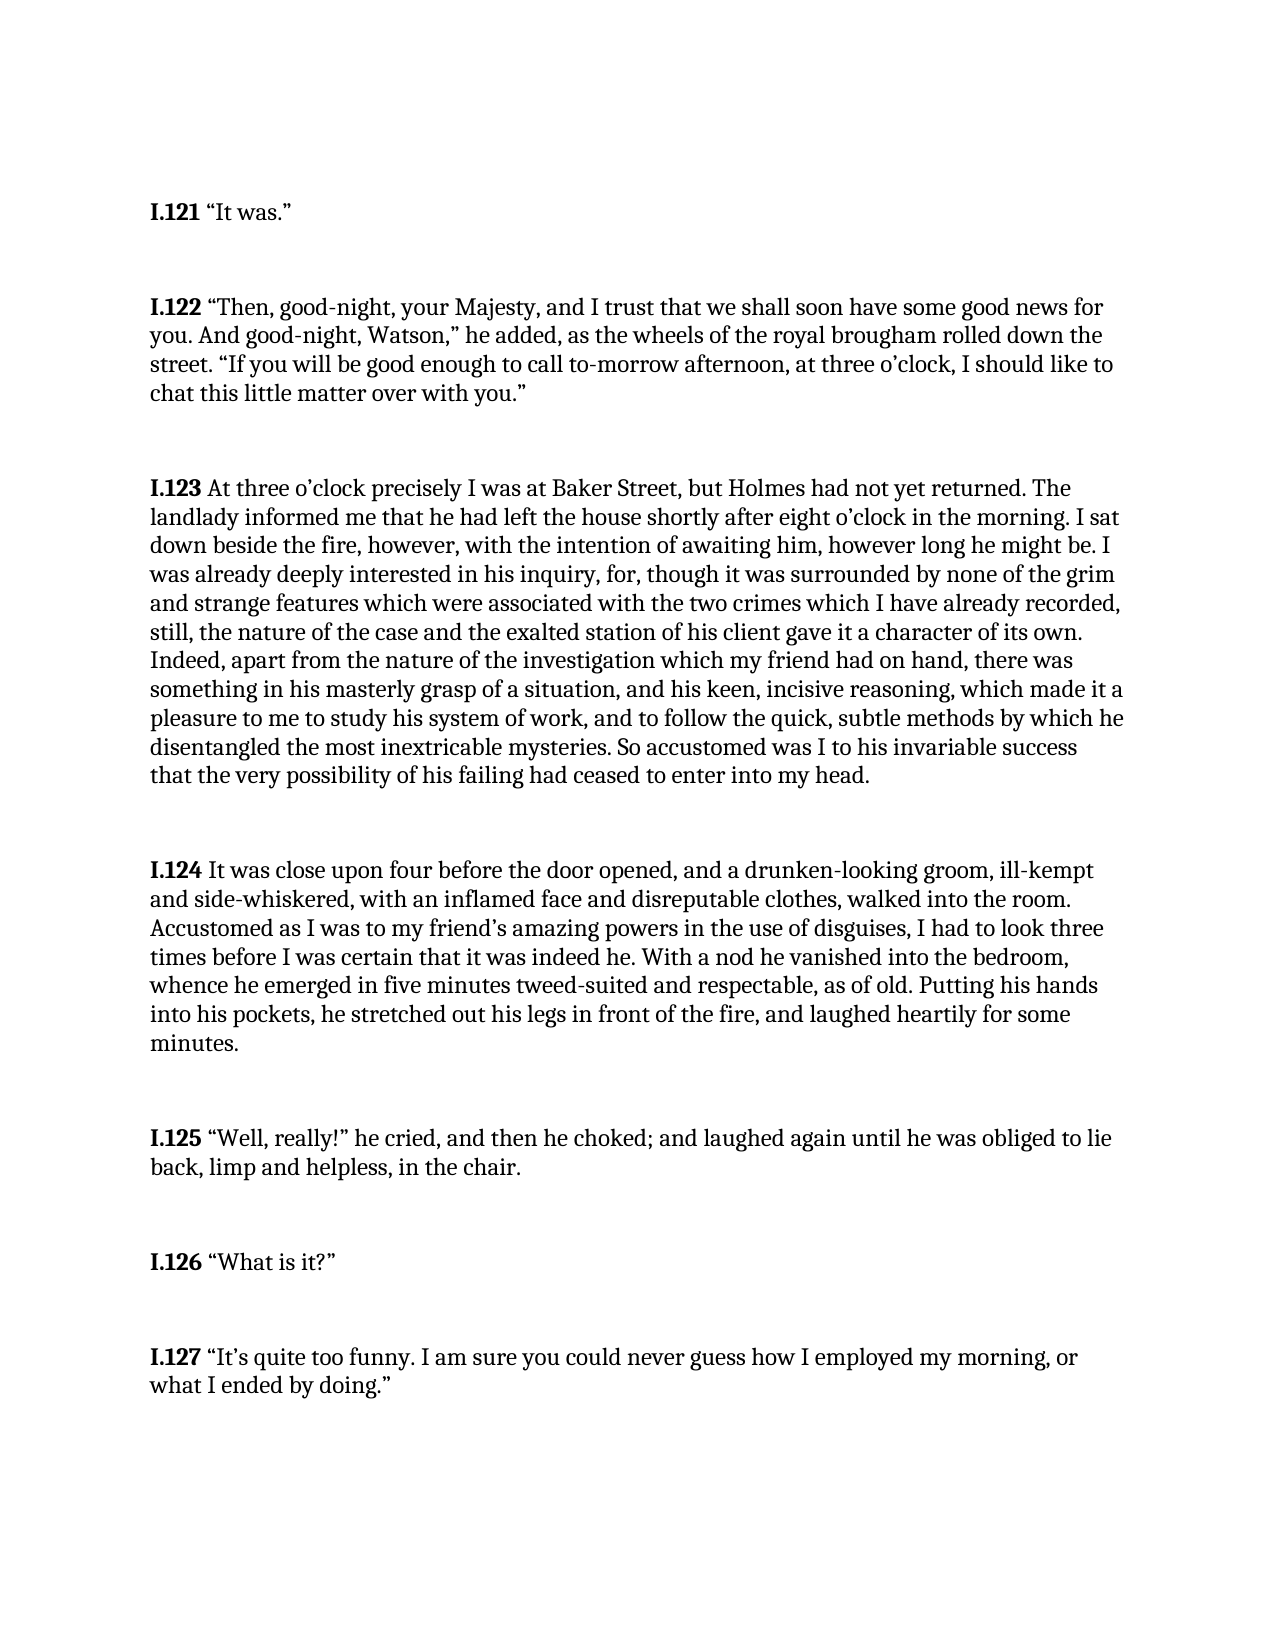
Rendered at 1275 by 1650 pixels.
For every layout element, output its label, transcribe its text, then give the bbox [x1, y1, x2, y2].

text I.124 It was close upon four before the door opened, and a drunken-looking groom, ill-kempt and side-whiskered, with an inflamed face and disreputable clothes, walked into the room. Accustomed as I was to my friend’s amazing powers in the use of disguises, I had to look three times before I was certain that it was indeed he. With a nod he vanished into the bedroom, whence he emerged in five minutes tweed-suited and respectable, as of old. Putting his hands into his pockets, he stretched out his legs in front of the fire, and laughed heartily for some minutes. [150, 856, 1125, 1057]
text I.121 “It was.” [150, 197, 1125, 226]
text I.123 At three o’clock precisely I was at Baker Street, but Holmes had not yet returned. The landlady informed me that he had left the house shortly after eight o’clock in the morning. I sat down beside the fire, however, with the intention of awaiting him, however long he might be. I was already deeply interested in his inquiry, for, though it was surrounded by none of the grim and strange features which were associated with the two crimes which I have already recorded, still, the nature of the case and the exalted station of his client gave it a character of its own. Indeed, apart from the nature of the investigation which my friend had on hand, there was something in his masterly grasp of a situation, and his keen, incisive reasoning, which made it a pleasure to me to study his system of work, and to follow the quick, subtle methods by which he disentangled the most inextricable mysteries. So accustomed was I to his invariable success that the very possibility of his failing had ceased to enter into my head. [150, 474, 1125, 790]
text I.122 “Then, good-night, your Majesty, and I trust that we shall soon have some good news for you. And good-night, Watson,” he added, as the wheels of the royal brougham rolled down the street. “If you will be good enough to call to-morrow afternoon, at three o’clock, I should like to chat this little matter over with you.” [150, 292, 1125, 407]
text I.126 “What is it?” [150, 1247, 1125, 1276]
text I.125 “Well, really!” he cried, and then he choked; and laughed again until he was obliged to lie back, limp and helpless, in the chair. [150, 1124, 1125, 1181]
text I.127 “It’s quite too funny. I am sure you could never guess how I employed my morning, or what I ended by doing.” [150, 1342, 1125, 1400]
